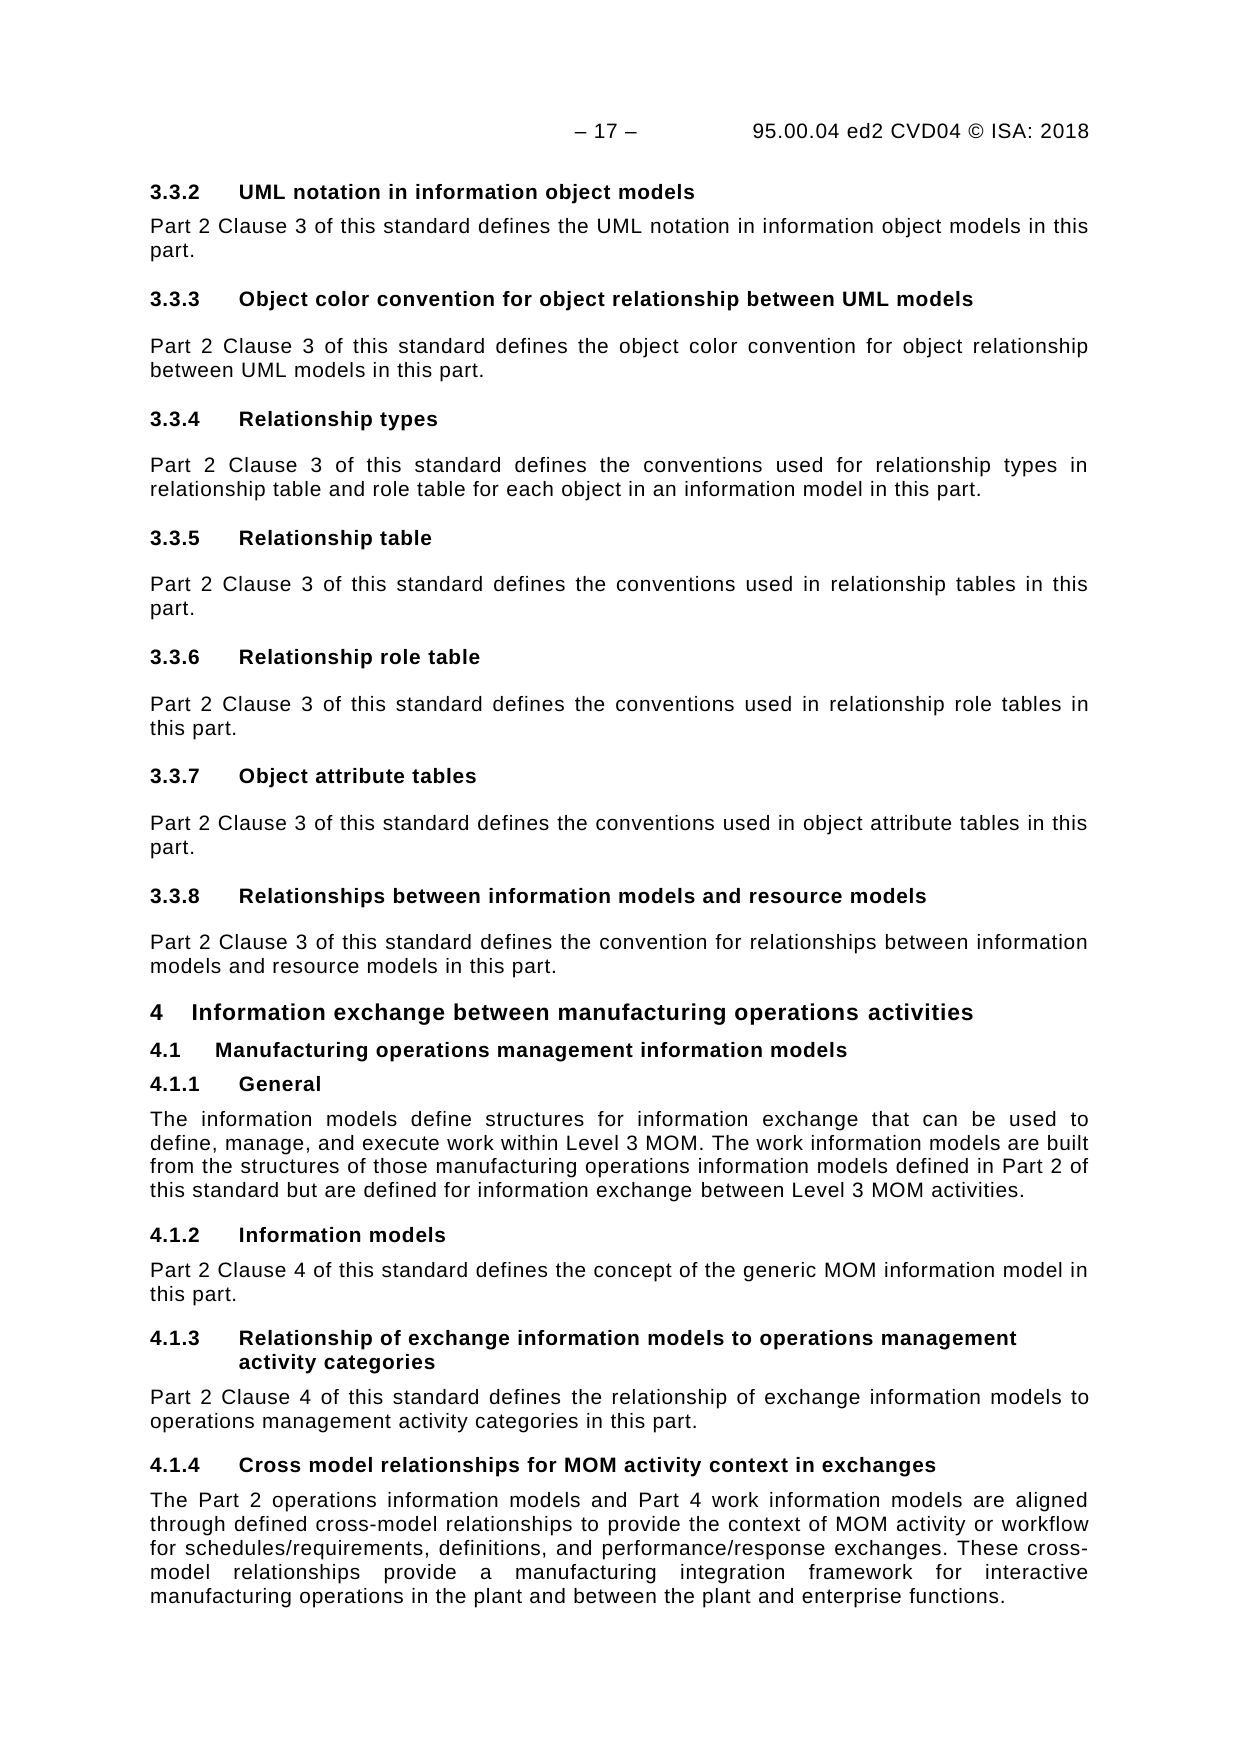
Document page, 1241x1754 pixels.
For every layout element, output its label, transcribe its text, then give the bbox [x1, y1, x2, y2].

text The Part 2 operations information models and Part 4 work information models are aligned through defined cross-model relationships to provide the context of MOM activity or workflow for schedules/requirements, definitions, and performance/response exchanges. These cross-model relationships provide a manufacturing integration framework for interactive manufacturing operations in the plant and between the plant and enterprise functions. [150, 1488, 1090, 1607]
text Part 2 Clause 3 of this standard defines the UML notation in information object models in this part. [150, 214, 1090, 262]
text Part 2 Clause 3 of this standard defines the conventions used in relationship role tables in this part. [150, 691, 1090, 739]
subtitle Relationship table [150, 526, 1090, 550]
text Part 2 Clause 3 of this standard defines the convention for relationships between information models and resource models in this part. [150, 930, 1090, 978]
subtitle General [150, 1072, 1090, 1096]
subtitle Information exchange between manufacturing operations activities [150, 999, 1090, 1025]
text Part 2 Clause 3 of this standard defines the conventions used in relationship tables in this part. [150, 572, 1090, 620]
subtitle Relationship types [150, 407, 1090, 431]
subtitle Relationship role table [150, 645, 1090, 669]
subtitle Manufacturing operations management information models [150, 1038, 1090, 1062]
subtitle Relationship of exchange information models to operations management activity categories [150, 1326, 1090, 1374]
text Part 2 Clause 3 of this standard defines the object color convention for object relationship between UML models in this part. [150, 334, 1090, 382]
text The information models define structures for information exchange that can be used to define, manage, and execute work within Level 3 MOM. The work information models are built from the structures of those manufacturing operations information models defined in Part 2 of this standard but are defined for information exchange between Level 3 MOM activities. [150, 1106, 1090, 1202]
text Part 2 Clause 3 of this standard defines the conventions used for relationship types in relationship table and role table for each object in an information model in this part. [150, 453, 1090, 501]
subtitle Object color convention for object relationship between UML models [150, 287, 1090, 311]
text Part 2 Clause 4 of this standard defines the relationship of exchange information models to operations management activity categories in this part. [150, 1384, 1090, 1432]
subtitle Cross model relationships for MOM activity context in exchanges [150, 1453, 1090, 1477]
subtitle UML notation in information object models [150, 180, 1090, 204]
subtitle Relationships between information models and resource models [150, 884, 1090, 908]
text Part 2 Clause 3 of this standard defines the conventions used in object attribute tables in this part. [150, 811, 1090, 859]
text Part 2 Clause 4 of this standard defines the concept of the generic MOM information model in this part. [150, 1257, 1090, 1305]
subtitle Information models [150, 1223, 1090, 1247]
subtitle Object attribute tables [150, 764, 1090, 788]
